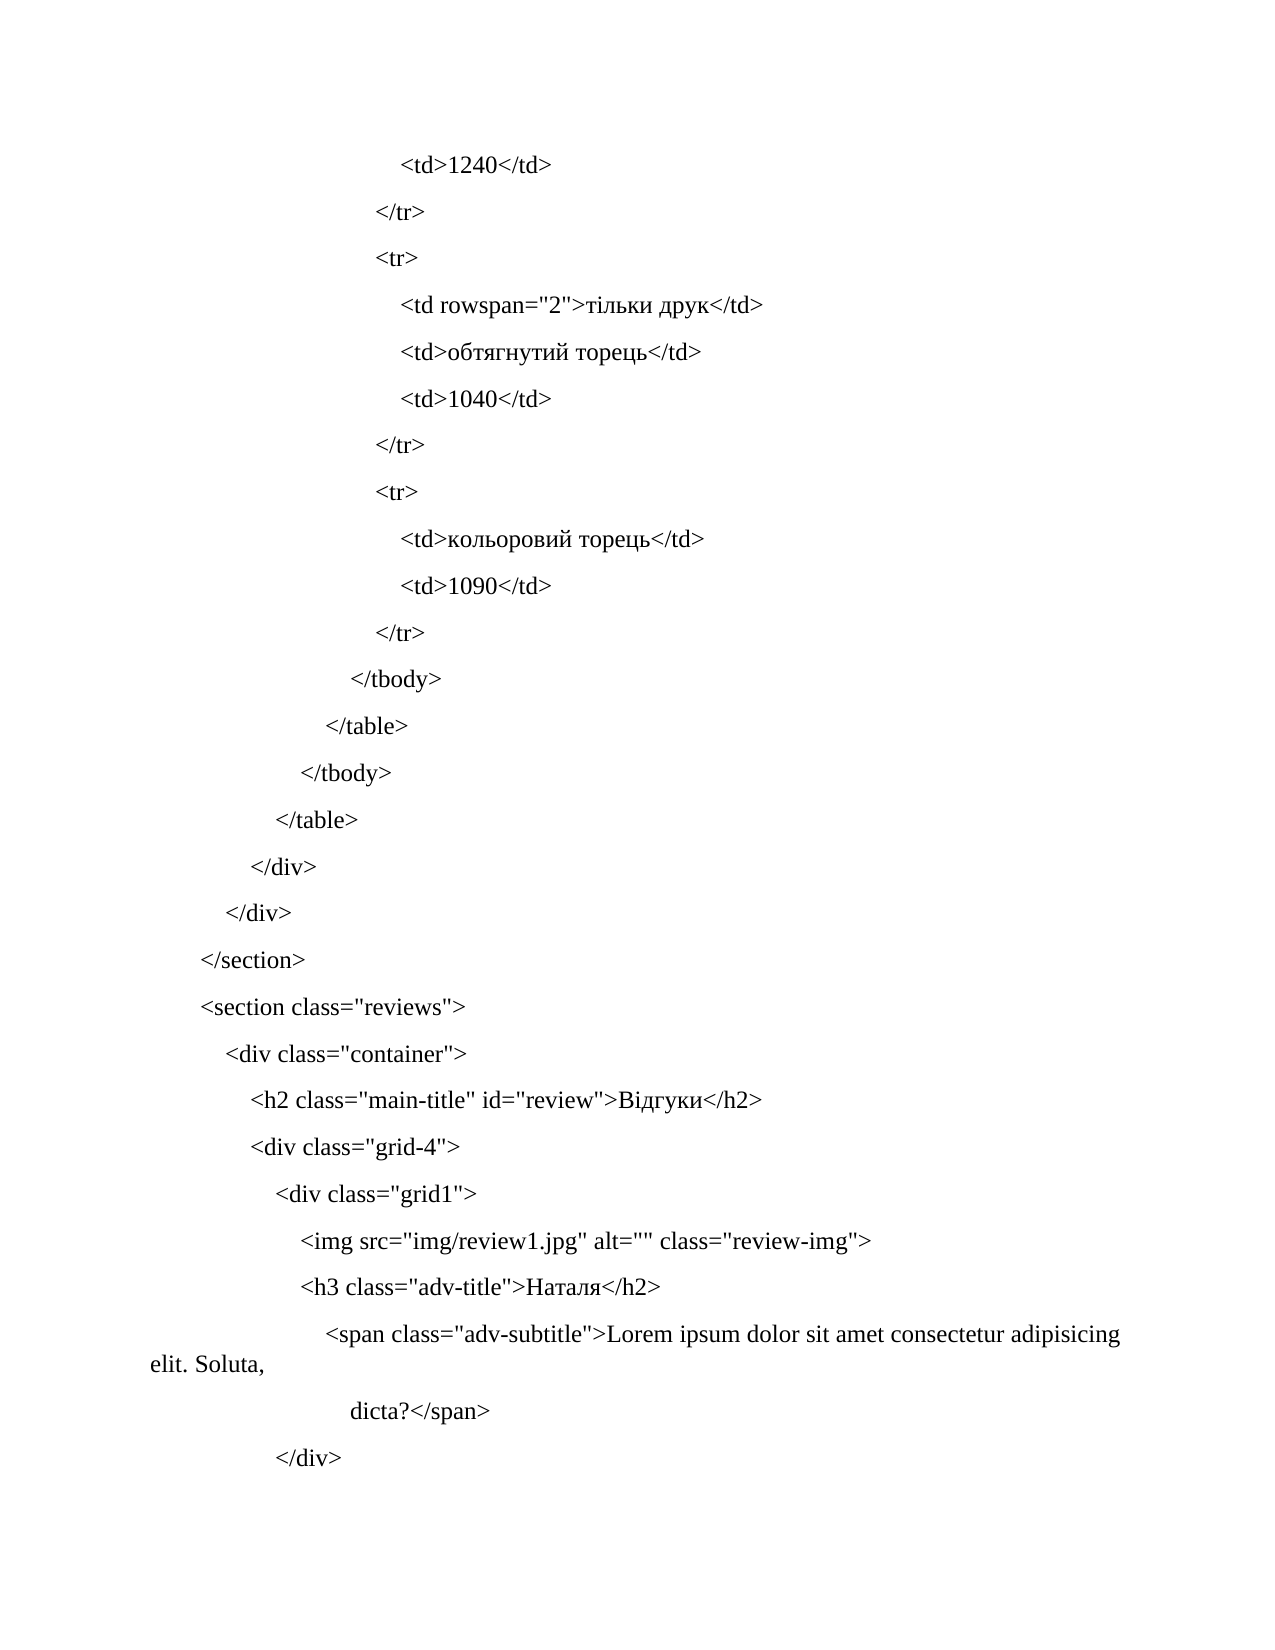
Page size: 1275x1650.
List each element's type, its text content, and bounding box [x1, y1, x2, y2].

text <td>1090</td> [150, 571, 1125, 600]
text <td>обтягнутий торець</td> [150, 337, 1125, 366]
text </div> [150, 852, 1125, 880]
text <span class="adv-subtitle">Lorem ipsum dolor sit amet consectetur adipisicing elit. Soluta, [150, 1319, 1125, 1378]
text <td>1240</td> [150, 150, 1125, 179]
text </tbody> [150, 758, 1125, 787]
text </table> [150, 805, 1125, 833]
text dicta?</span> [150, 1396, 1125, 1425]
text </div> [150, 1443, 1125, 1472]
text <div class="grid-4"> [150, 1132, 1125, 1161]
text <td>кольоровий торець</td> [150, 524, 1125, 553]
text <td>1040</td> [150, 384, 1125, 413]
text </tr> [150, 431, 1125, 459]
text <h3 class="adv-title">Наталя</h2> [150, 1272, 1125, 1301]
text <td rowspan="2">тільки друк</td> [150, 290, 1125, 319]
text </table> [150, 711, 1125, 740]
text <tr> [150, 477, 1125, 506]
text </tr> [150, 618, 1125, 646]
text <h2 class="main-title" id="review">Відгуки</h2> [150, 1085, 1125, 1114]
text <tr> [150, 243, 1125, 272]
text <div class="container"> [150, 1039, 1125, 1067]
text <img src="img/review1.jpg" alt="" class="review-img"> [150, 1226, 1125, 1254]
text </tr> [150, 197, 1125, 226]
text </div> [150, 898, 1125, 927]
text <section class="reviews"> [150, 992, 1125, 1021]
text </tbody> [150, 664, 1125, 693]
text </section> [150, 945, 1125, 974]
text <div class="grid1"> [150, 1179, 1125, 1208]
